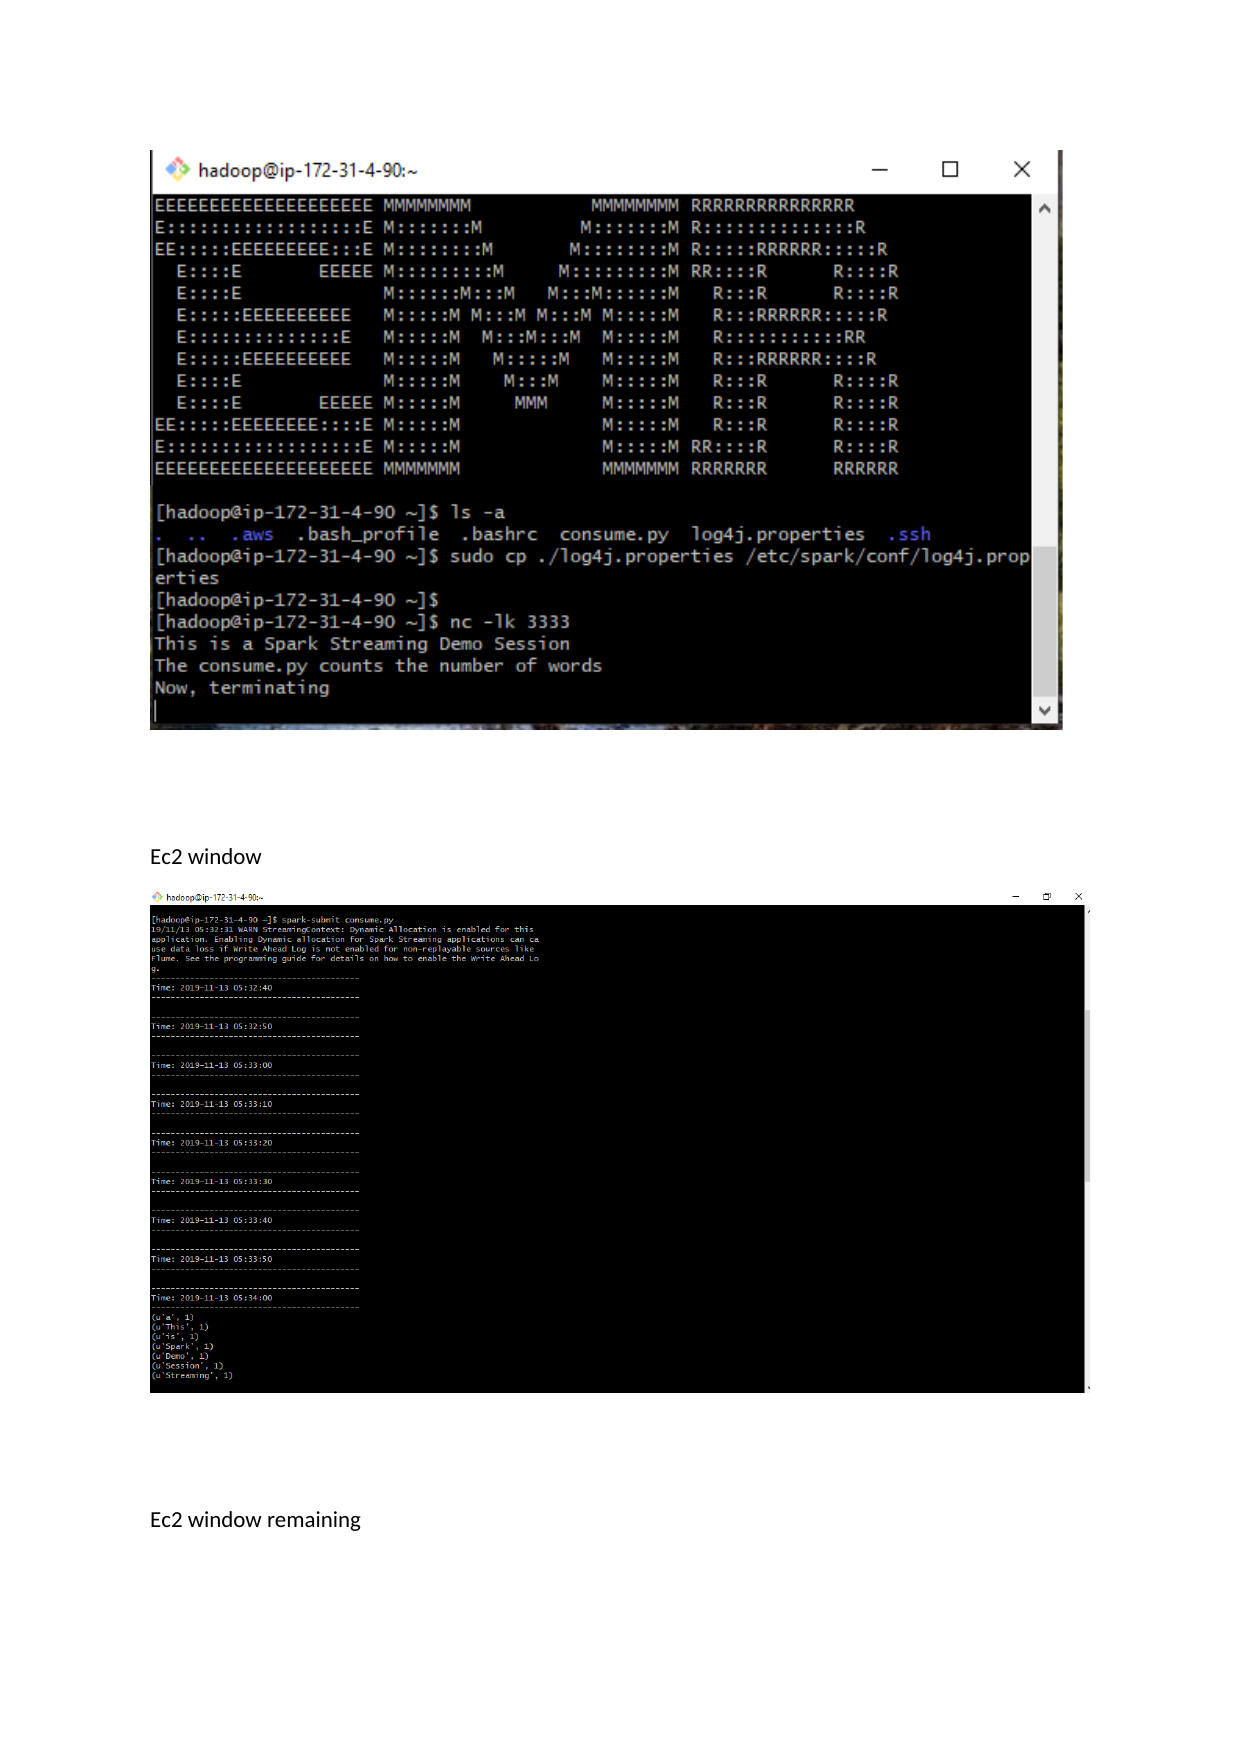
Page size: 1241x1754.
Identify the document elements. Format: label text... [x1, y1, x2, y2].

text Ec2 window remaining [150, 1505, 1090, 1533]
text Ec2 window [150, 842, 1090, 870]
picture [150, 889, 1091, 1393]
picture [150, 150, 1063, 730]
